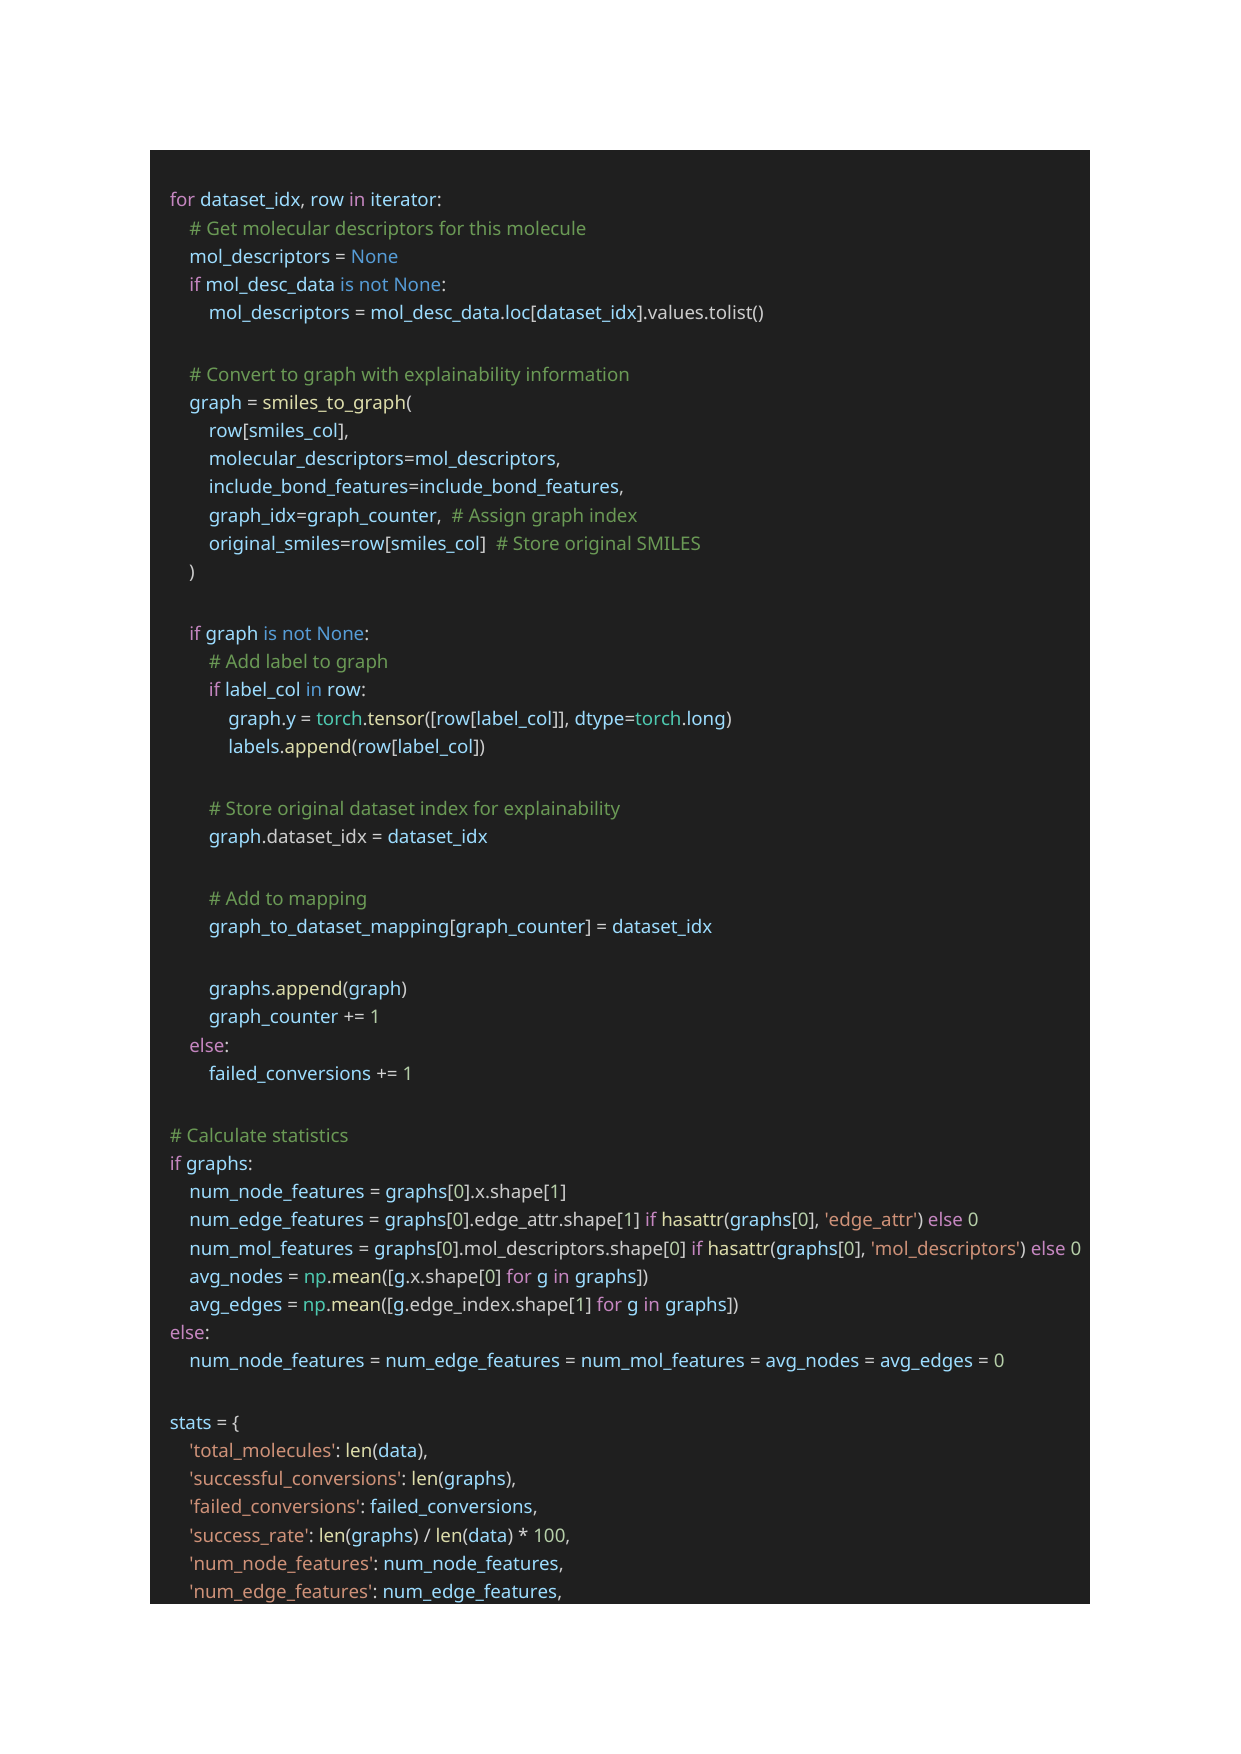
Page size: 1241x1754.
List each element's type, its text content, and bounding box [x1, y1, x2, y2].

text # Store original dataset index for explainability [150, 792, 1090, 821]
text failed_conversions += 1 [150, 1057, 1090, 1086]
text 'num_node_features': num_node_features, [150, 1547, 1090, 1576]
text # Get molecular descriptors for this molecule [150, 212, 1090, 240]
text avg_nodes = np.mean([g.x.shape[0] for g in graphs]) [150, 1260, 1090, 1288]
text graph.dataset_idx = dataset_idx [150, 821, 1090, 849]
text row[smiles_col], [150, 415, 1090, 443]
text original_smiles=row[smiles_col] # Store original SMILES [150, 527, 1090, 556]
text avg_edges = np.mean([g.edge_index.shape[1] for g in graphs]) [150, 1288, 1090, 1317]
text ) [150, 556, 1090, 584]
text graph_idx=graph_counter, # Assign graph index [150, 499, 1090, 527]
text else: [150, 1317, 1090, 1345]
text num_mol_features = graphs[0].mol_descriptors.shape[0] if hasattr(graphs[0], 'mol_descriptors') else 0 [150, 1232, 1090, 1260]
text 'failed_conversions': failed_conversions, [150, 1491, 1090, 1519]
text 'num_edge_features': num_edge_features, [150, 1576, 1090, 1604]
text graph_to_dataset_mapping[graph_counter] = dataset_idx [150, 911, 1090, 939]
text molecular_descriptors=mol_descriptors, [150, 443, 1090, 471]
text # Add label to graph [150, 646, 1090, 674]
text graph_counter += 1 [150, 1001, 1090, 1029]
text mol_descriptors = mol_desc_data.loc[dataset_idx].values.tolist() [150, 297, 1090, 325]
text graphs.append(graph) [150, 973, 1090, 1001]
text mol_descriptors = None [150, 240, 1090, 268]
text 'successful_conversions': len(graphs), [150, 1463, 1090, 1491]
text num_edge_features = graphs[0].edge_attr.shape[1] if hasattr(graphs[0], 'edge_attr') else 0 [150, 1204, 1090, 1232]
text # Calculate statistics [150, 1120, 1090, 1148]
text if graphs: [150, 1148, 1090, 1176]
text include_bond_features=include_bond_features, [150, 471, 1090, 499]
text num_node_features = graphs[0].x.shape[1] [150, 1176, 1090, 1204]
text # Convert to graph with explainability information [150, 359, 1090, 387]
text 'success_rate': len(graphs) / len(data) * 100, [150, 1519, 1090, 1547]
text if graph is not None: [150, 618, 1090, 646]
text if mol_desc_data is not None: [150, 268, 1090, 297]
text graph = smiles_to_graph( [150, 387, 1090, 415]
text num_node_features = num_edge_features = num_mol_features = avg_nodes = avg_edges = 0 [150, 1345, 1090, 1373]
text 'total_molecules': len(data), [150, 1435, 1090, 1463]
text for dataset_idx, row in iterator: [150, 184, 1090, 212]
text labels.append(row[label_col]) [150, 730, 1090, 758]
text # Add to mapping [150, 883, 1090, 911]
text else: [150, 1029, 1090, 1057]
text if label_col in row: [150, 674, 1090, 702]
text stats = { [150, 1407, 1090, 1435]
text graph.y = torch.tensor([row[label_col]], dtype=torch.long) [150, 702, 1090, 730]
